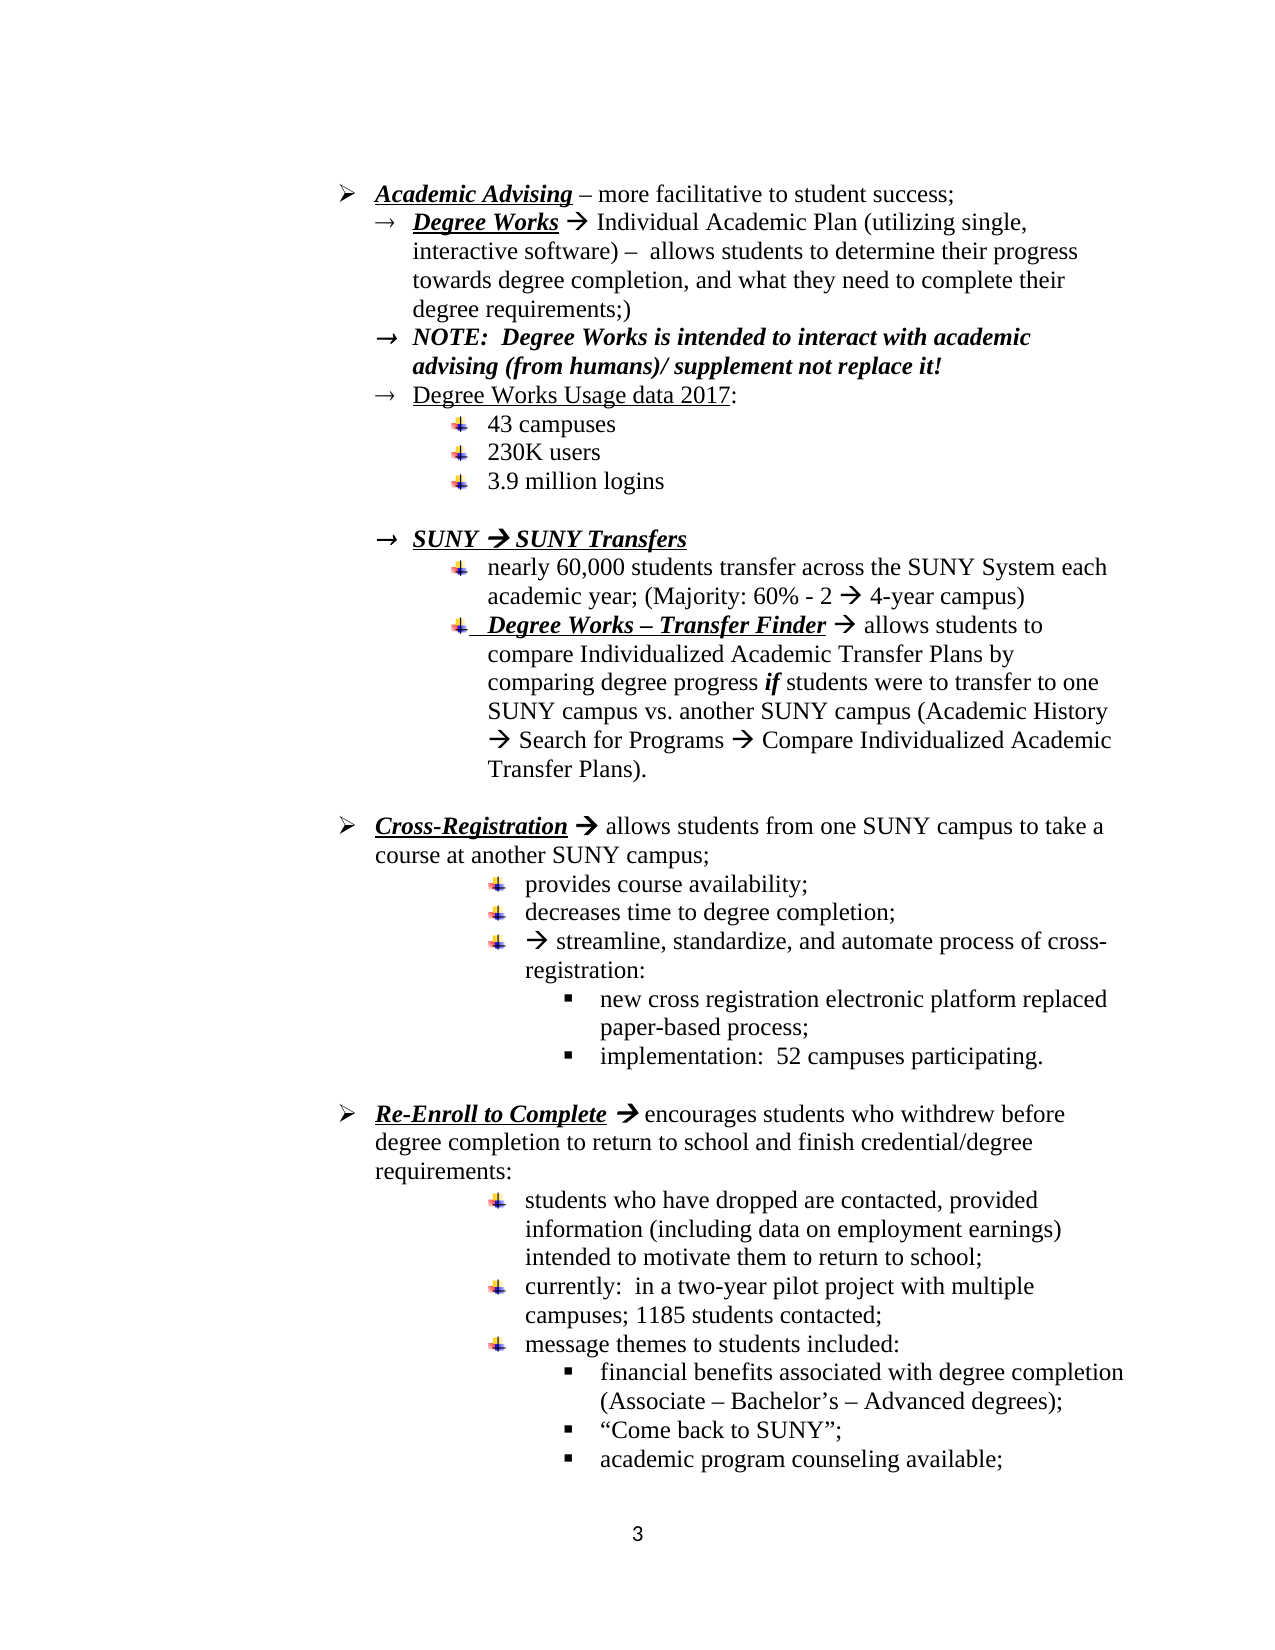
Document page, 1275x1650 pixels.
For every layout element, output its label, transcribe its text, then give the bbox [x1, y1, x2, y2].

list students who have dropped are contacted, provided information (including data on employment earnings) intended to motivate them to return to school; [487, 1185, 1125, 1271]
list Degree Works Individual Academic Plan (utilizing single, interactive software) – allows students to determine their progress towards degree completion, and what they need to complete their degree requirements;) [375, 207, 1125, 322]
list decreases time to degree completion; [487, 897, 1125, 926]
list new cross registration electronic platform replaced paper-based process; [562, 984, 1125, 1041]
list Re-Enroll to Complete encourages students who withdrew before degree completion to return to school and finish credential/degree requirements: [337, 1099, 1125, 1185]
list Cross-Registration allows students from one SUNY campus to take a course at another SUNY campus; [337, 811, 1125, 869]
list provides course availability; [487, 869, 1125, 897]
picture [451, 473, 468, 490]
list Degree Works – Transfer Finder allows students to compare Individualized Academic Transfer Plans by comparing degree progress if students were to transfer to one SUNY campus vs. another SUNY campus (Academic History Search for Programs Compare Individualized Academic Transfer Plans). [450, 610, 1125, 782]
list Academic Advising – more facilitative to student success; [337, 179, 1125, 207]
list message themes to students included: [487, 1329, 1125, 1357]
picture [488, 1191, 506, 1209]
list financial benefits associated with degree completion (Associate – Bachelor’s – Advanced degrees); [562, 1357, 1125, 1415]
list nearly 60,000 students transfer across the SUNY System each academic year; (Majority: 60% - 2 4-year campus) [450, 552, 1125, 610]
list 230K users [450, 437, 1125, 466]
list NOTE: Degree Works is intended to interact with academic advising (from humans)/ supplement not replace it! [375, 322, 1125, 380]
list implementation: 52 campuses participating. [562, 1041, 1125, 1070]
picture [451, 559, 468, 576]
picture [451, 444, 468, 461]
list “Come back to SUNY”; [562, 1415, 1125, 1444]
list SUNY SUNY Transfers [375, 524, 1125, 552]
list academic program counseling available; [562, 1444, 1125, 1472]
picture [451, 616, 468, 634]
picture [451, 415, 468, 432]
picture [488, 904, 506, 921]
list streamline, standardize, and automate process of cross-registration: [487, 926, 1125, 984]
picture [488, 875, 506, 892]
list 43 campuses [450, 409, 1125, 437]
picture [488, 933, 506, 950]
picture [488, 1278, 506, 1295]
picture [488, 1335, 506, 1352]
list Degree Works Usage data 2017: [375, 380, 1125, 409]
list 3.9 million logins [450, 466, 1125, 495]
list currently: in a two-year pilot project with multiple campuses; 1185 students contacted; [487, 1271, 1125, 1329]
